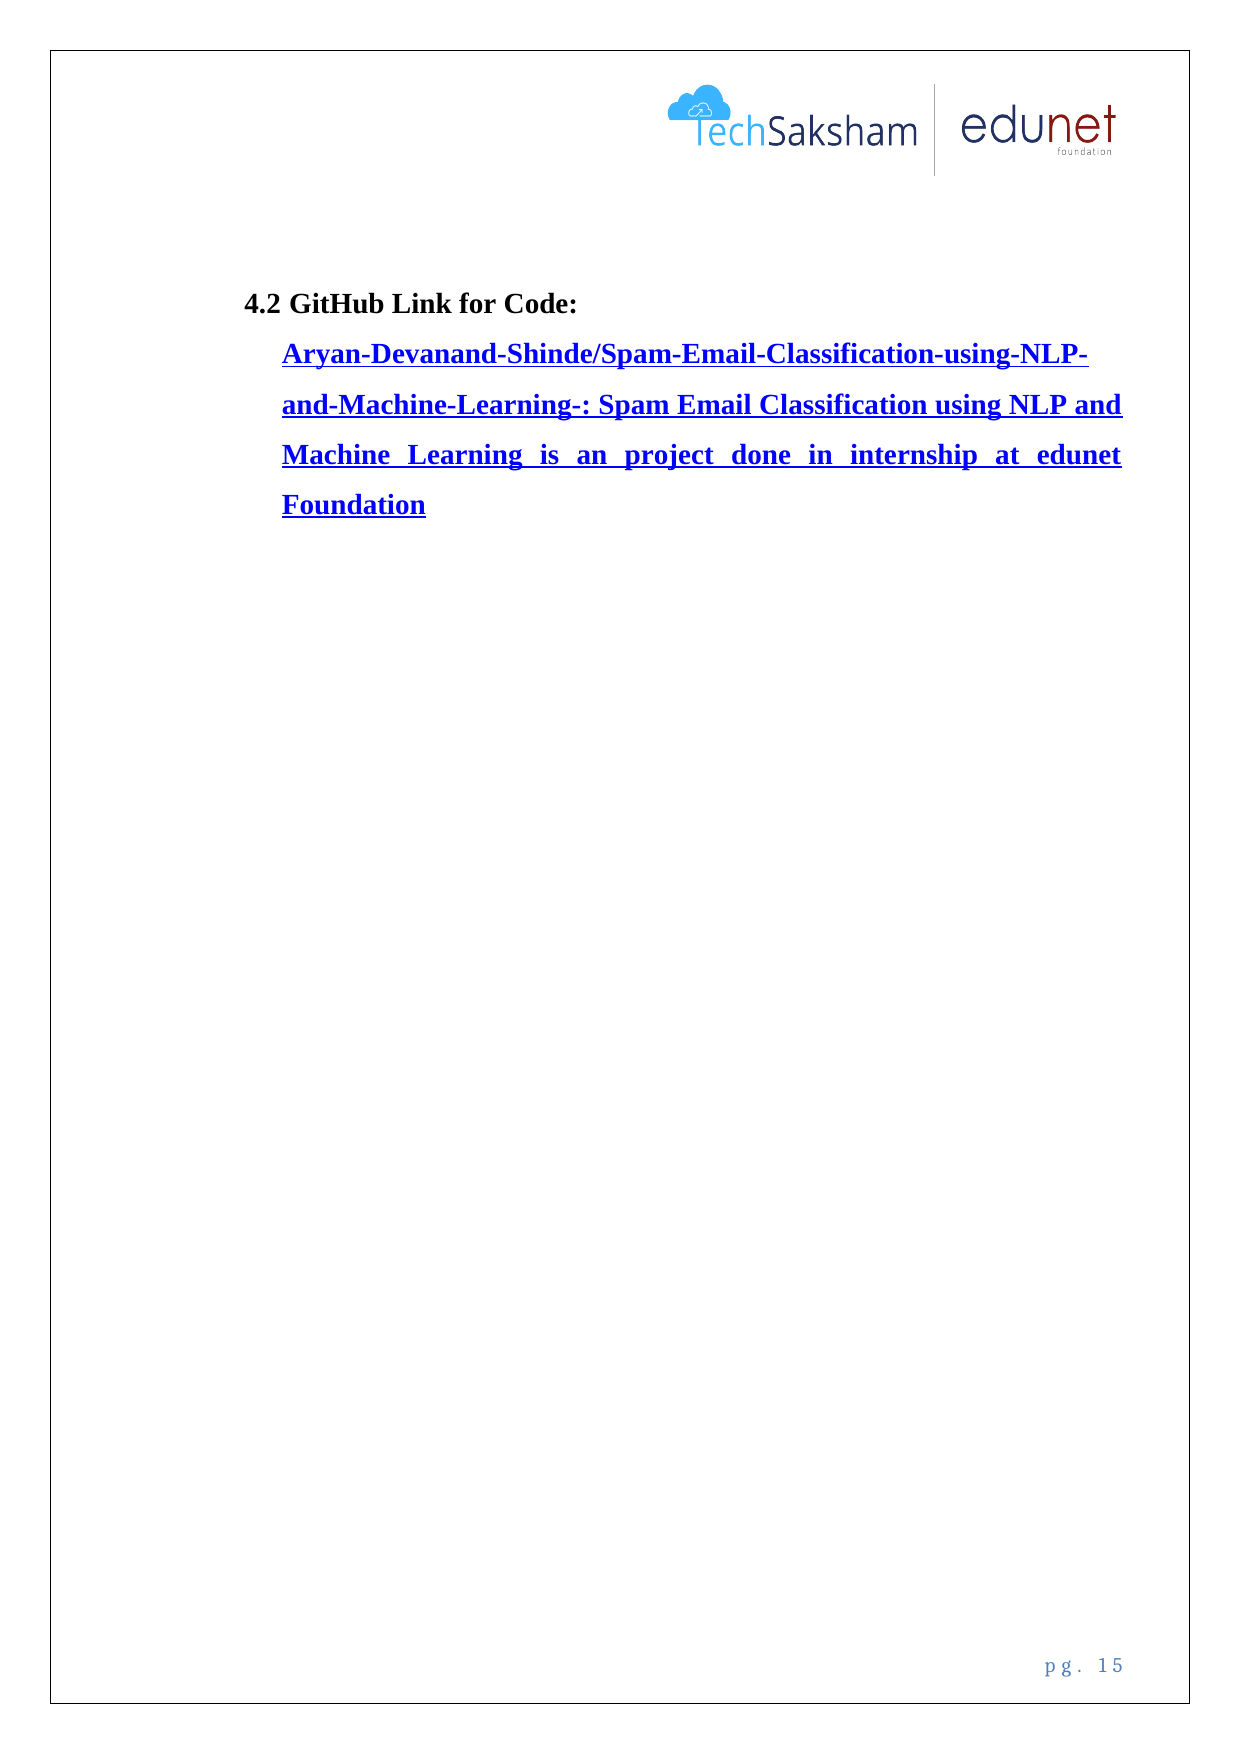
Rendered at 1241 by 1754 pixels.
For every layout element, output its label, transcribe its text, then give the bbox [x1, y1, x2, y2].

list GitHub Link for Code: [244, 286, 1122, 320]
list Aryan-Devanand-Shinde/Spam-Email-Classification-using-NLP-and-Machine-Learning-: Spam Email Classification using NLP and Machine Learning is an project done in internship at edunet Foundation [282, 418, 1122, 466]
list Aryan-Devanand-Shinde/Spam-Email-Classification-using-NLP-and-Machine-Learning-: Spam Email Classification using NLP and Machine Learning is an project done in internship at edunet Foundation [282, 337, 1122, 416]
picture [662, 77, 923, 152]
picture [955, 97, 1123, 162]
list Aryan-Devanand-Shinde/Spam-Email-Classification-using-NLP-and-Machine-Learning-: Spam Email Classification using NLP and Machine Learning is an project done in internship at edunet Foundation [282, 468, 1122, 521]
